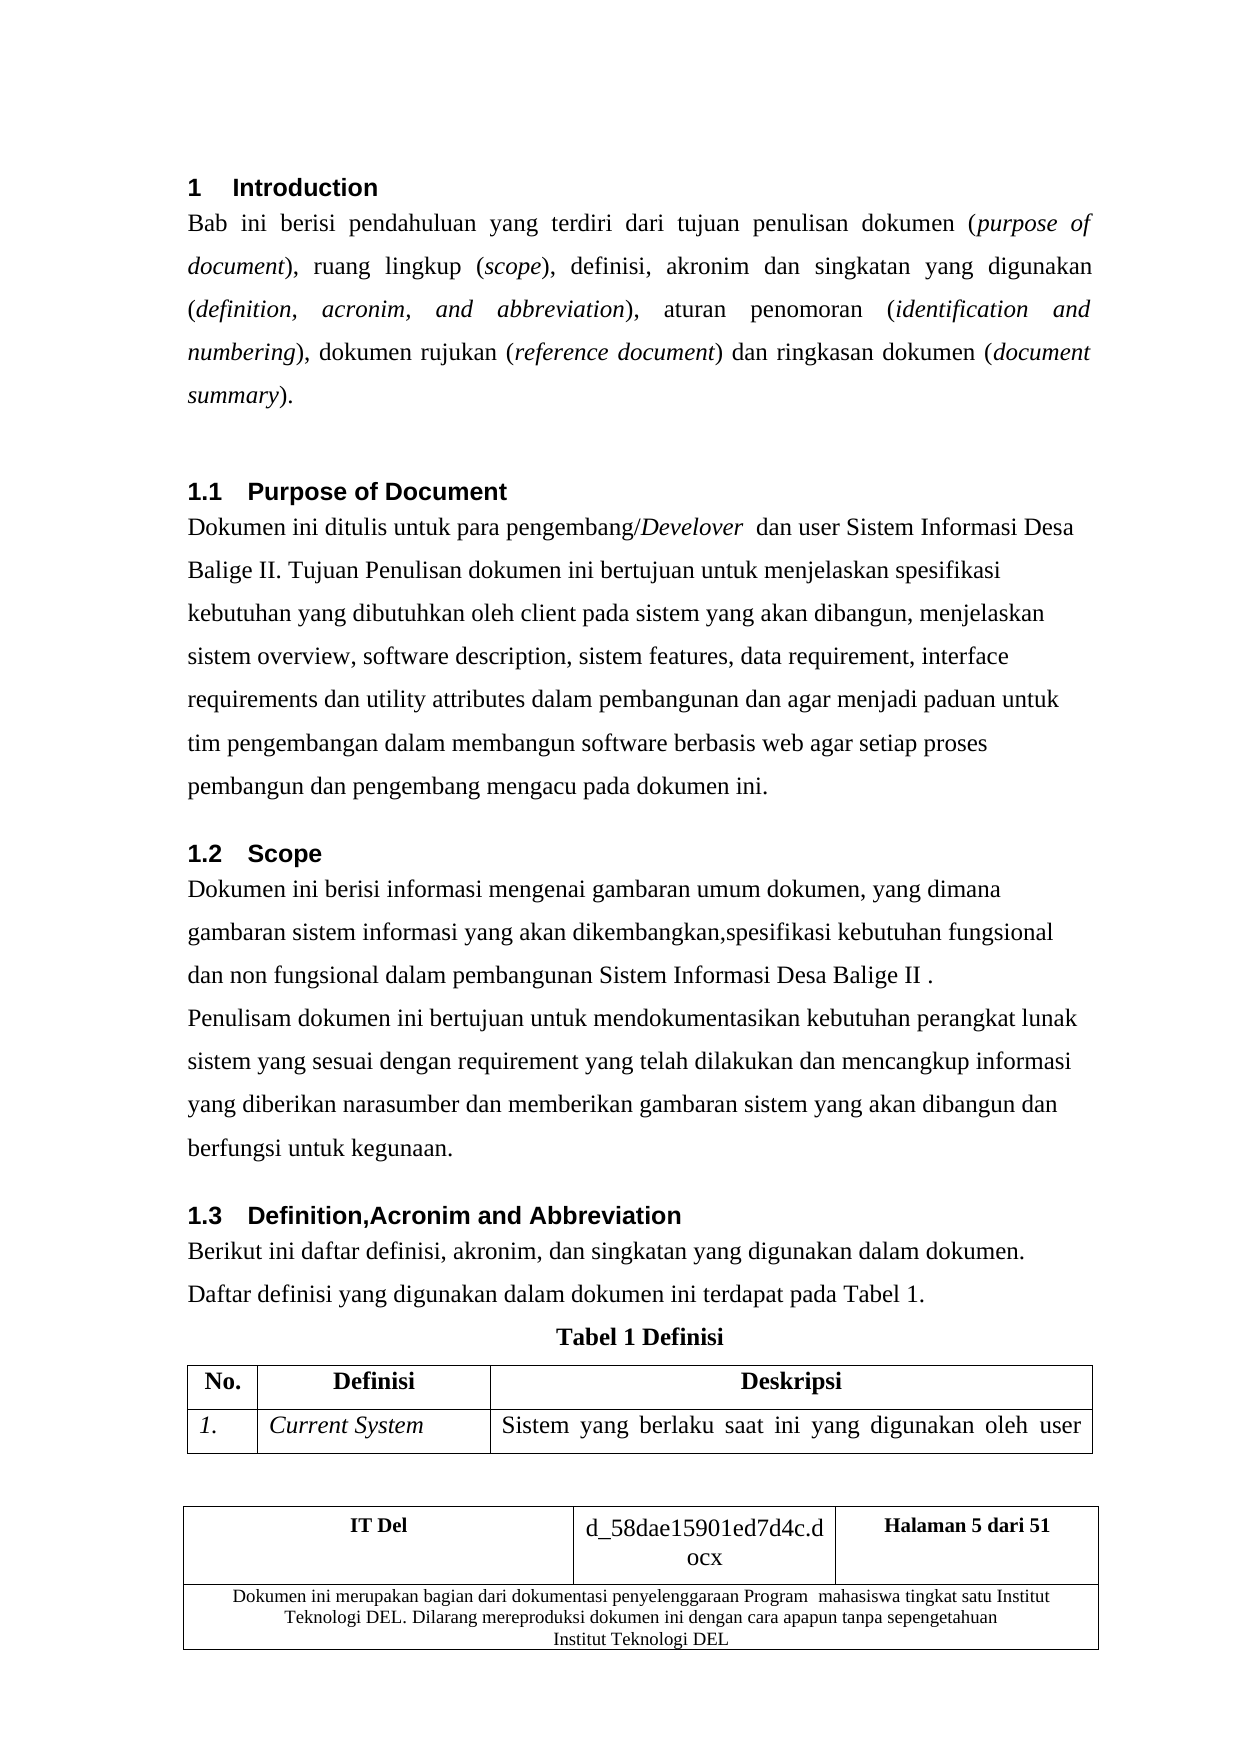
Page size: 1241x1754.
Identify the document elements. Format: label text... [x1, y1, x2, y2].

text Tabel 1 Definisi [187, 1322, 1092, 1351]
text Berikut ini daftar definisi, akronim, dan singkatan yang digunakan dalam dokumen. Daftar definisi yang digunakan dalam dokumen ini terdapat pada Tabel 1. [187, 1236, 1092, 1308]
text Dokumen ini berisi informasi mengenai gambaran umum dokumen, yang dimana gambaran sistem informasi yang akan dikembangkan,spesifikasi kebutuhan fungsional dan non fungsional dalam pembangunan Sistem Informasi Desa Balige II . [187, 874, 1092, 989]
table_header No. [188, 1366, 257, 1409]
subtitle Definition,Acronim and Abbreviation [187, 1201, 1092, 1229]
table_cell Current System [258, 1410, 490, 1453]
subtitle Introduction [187, 173, 1092, 201]
text Bab ini berisi pendahuluan yang terdiri dari tujuan penulisan dokumen (purpose of document), ruang lingkup (scope), definisi, akronim dan singkatan yang digunakan (definition, acronim, and abbreviation), aturan penomoran (identification and numbering), dokumen rujukan (reference document) dan ringkasan dokumen (document summary). [187, 208, 1092, 409]
text Penulisam dokumen ini bertujuan untuk mendokumentasikan kebutuhan perangkat lunak sistem yang sesuai dengan requirement yang telah dilakukan dan mencangkup informasi yang diberikan narasumber dan memberikan gambaran sistem yang akan dibangun dan berfungsi untuk kegunaan. [187, 1003, 1092, 1161]
subtitle Scope [187, 839, 1092, 868]
table_header Definisi [258, 1366, 490, 1409]
text Dokumen ini ditulis untuk para pengembang/Develover dan user Sistem Informasi Desa Balige II. Tujuan Penulisan dokumen ini bertujuan untuk menjelaskan spesifikasi kebutuhan yang dibutuhkan oleh client pada sistem yang akan dibangun, menjelaskan sistem overview, software description, sistem features, data requirement, interface requirements dan utility attributes dalam pembangunan dan agar menjadi paduan untuk tim pengembangan dalam membangun software berbasis web agar setiap proses pembangun dan pengembang mengacu pada dokumen ini. [187, 512, 1092, 799]
table_header Deskripsi [491, 1366, 1092, 1409]
table_cell 1. [188, 1410, 257, 1453]
table_cell Sistem yang berlaku saat ini yang digunakan oleh user dalam mengelola Sistem Informasi Desa Balige II. [491, 1410, 1092, 1453]
subtitle Purpose of Document [187, 477, 1092, 506]
